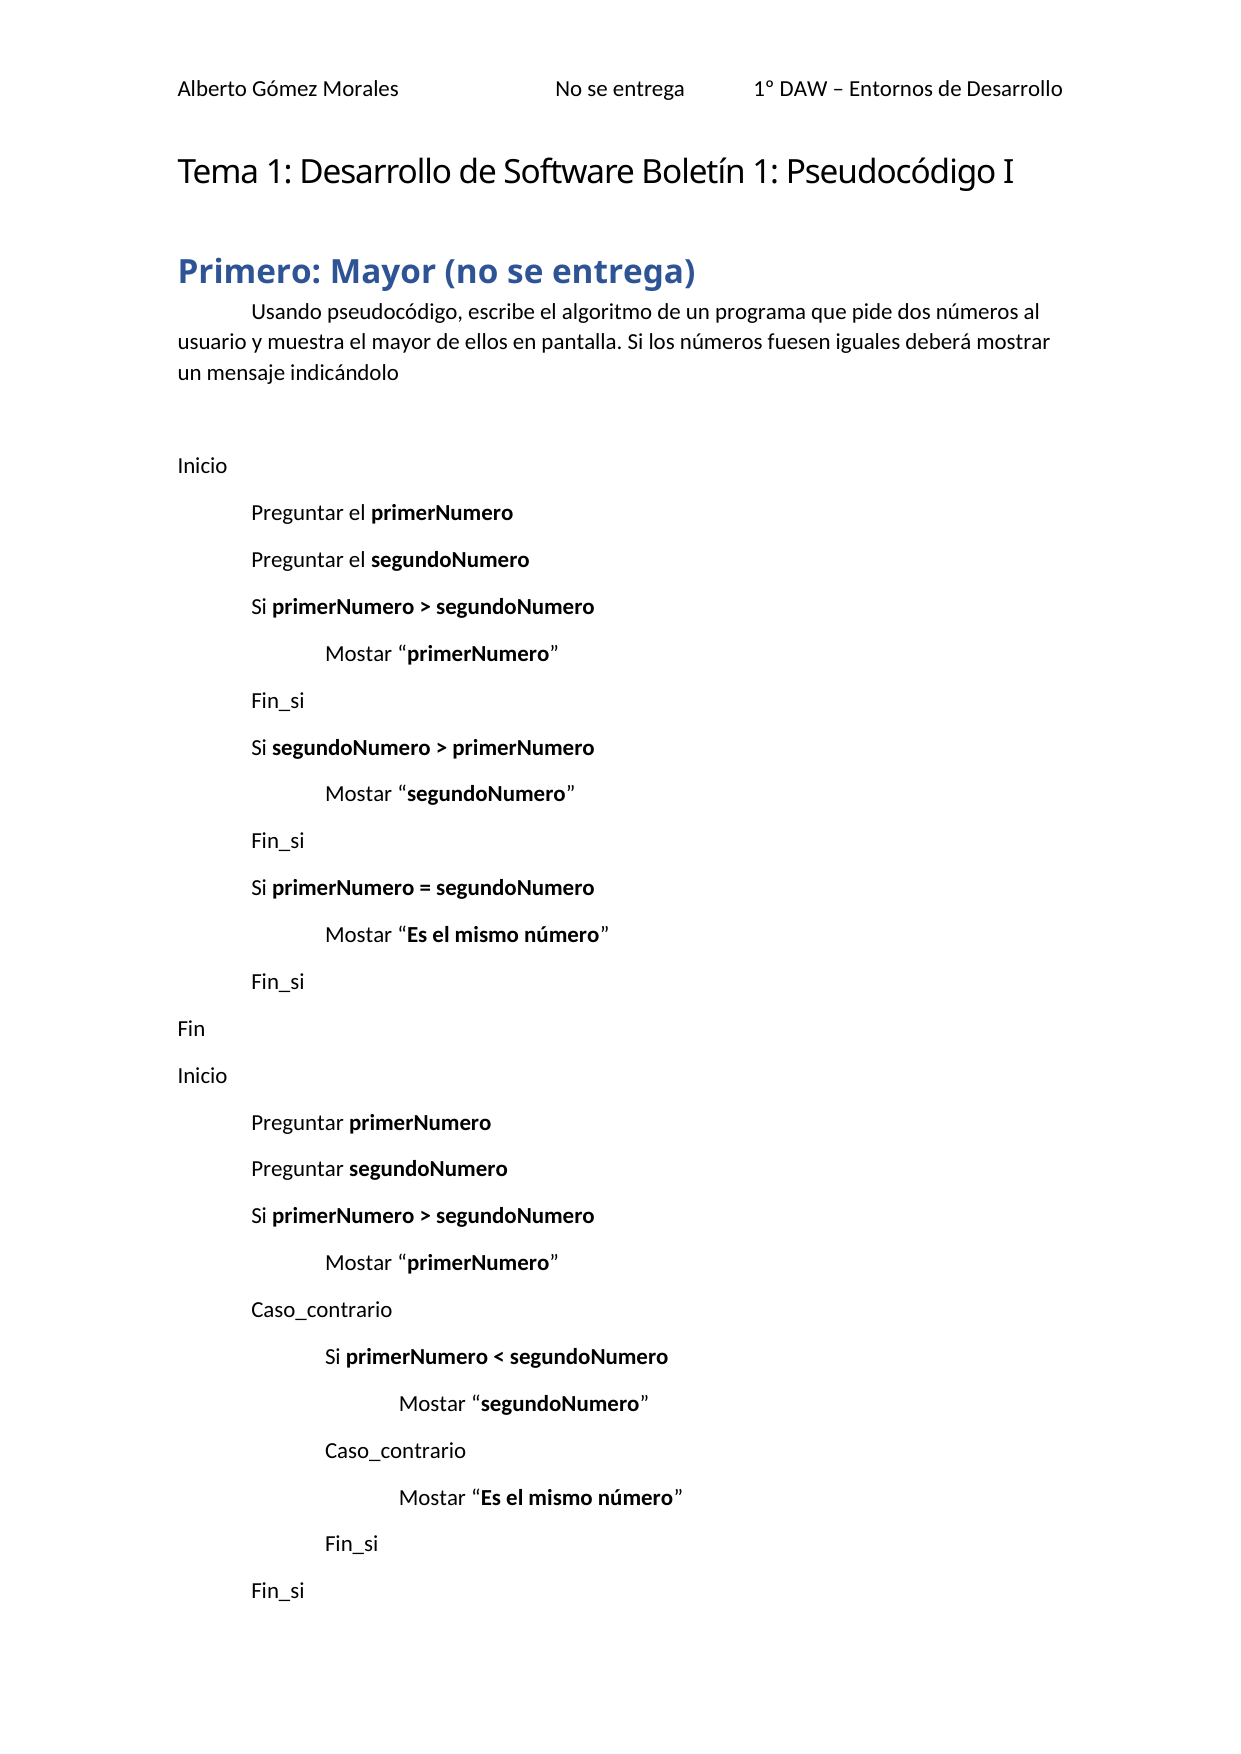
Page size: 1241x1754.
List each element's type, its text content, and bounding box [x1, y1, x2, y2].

text Si segundoNumero > primerNumero [177, 733, 1063, 761]
text Preguntar el primerNumero [177, 498, 1063, 526]
text Preguntar primerNumero [177, 1108, 1063, 1136]
text Si primerNumero > segundoNumero [177, 1201, 1063, 1229]
text Mostar “segundoNumero” [177, 1389, 1063, 1417]
text Preguntar el segundoNumero [177, 545, 1063, 573]
text Fin_si [177, 1529, 1063, 1557]
text Si primerNumero < segundoNumero [251, 1342, 1063, 1370]
text Fin_si [177, 826, 1063, 854]
text Fin_si [177, 967, 1063, 995]
subtitle Primero: Mayor (no se entrega) [177, 248, 1063, 294]
text Mostar “primerNumero” [177, 1248, 1063, 1276]
text Fin_si [177, 686, 1063, 714]
text Preguntar segundoNumero [177, 1154, 1063, 1182]
text Mostar “Es el mismo número” [177, 1483, 1063, 1511]
text Caso_contrario [177, 1436, 1063, 1464]
text Mostar “primerNumero” [177, 639, 1063, 667]
text Usando pseudocódigo, escribe el algoritmo de un programa que pide dos números al usuario y muestra el mayor de ellos en pantalla. Si los números fuesen iguales deberá mostrar un mensaje indicándolo [177, 297, 1063, 386]
text Caso_contrario [177, 1295, 1063, 1323]
text Inicio [177, 1061, 1063, 1089]
text Fin_si [177, 1576, 1063, 1604]
title Tema 1: Desarrollo de Software Boletín 1: Pseudocódigo I [177, 148, 1063, 193]
text Si primerNumero > segundoNumero [177, 592, 1063, 620]
text Fin [177, 1014, 1063, 1042]
text Si primerNumero = segundoNumero [177, 873, 1063, 901]
text Mostar “segundoNumero” [177, 779, 1063, 807]
text Inicio [177, 451, 1063, 479]
text Mostar “Es el mismo número” [177, 920, 1063, 948]
